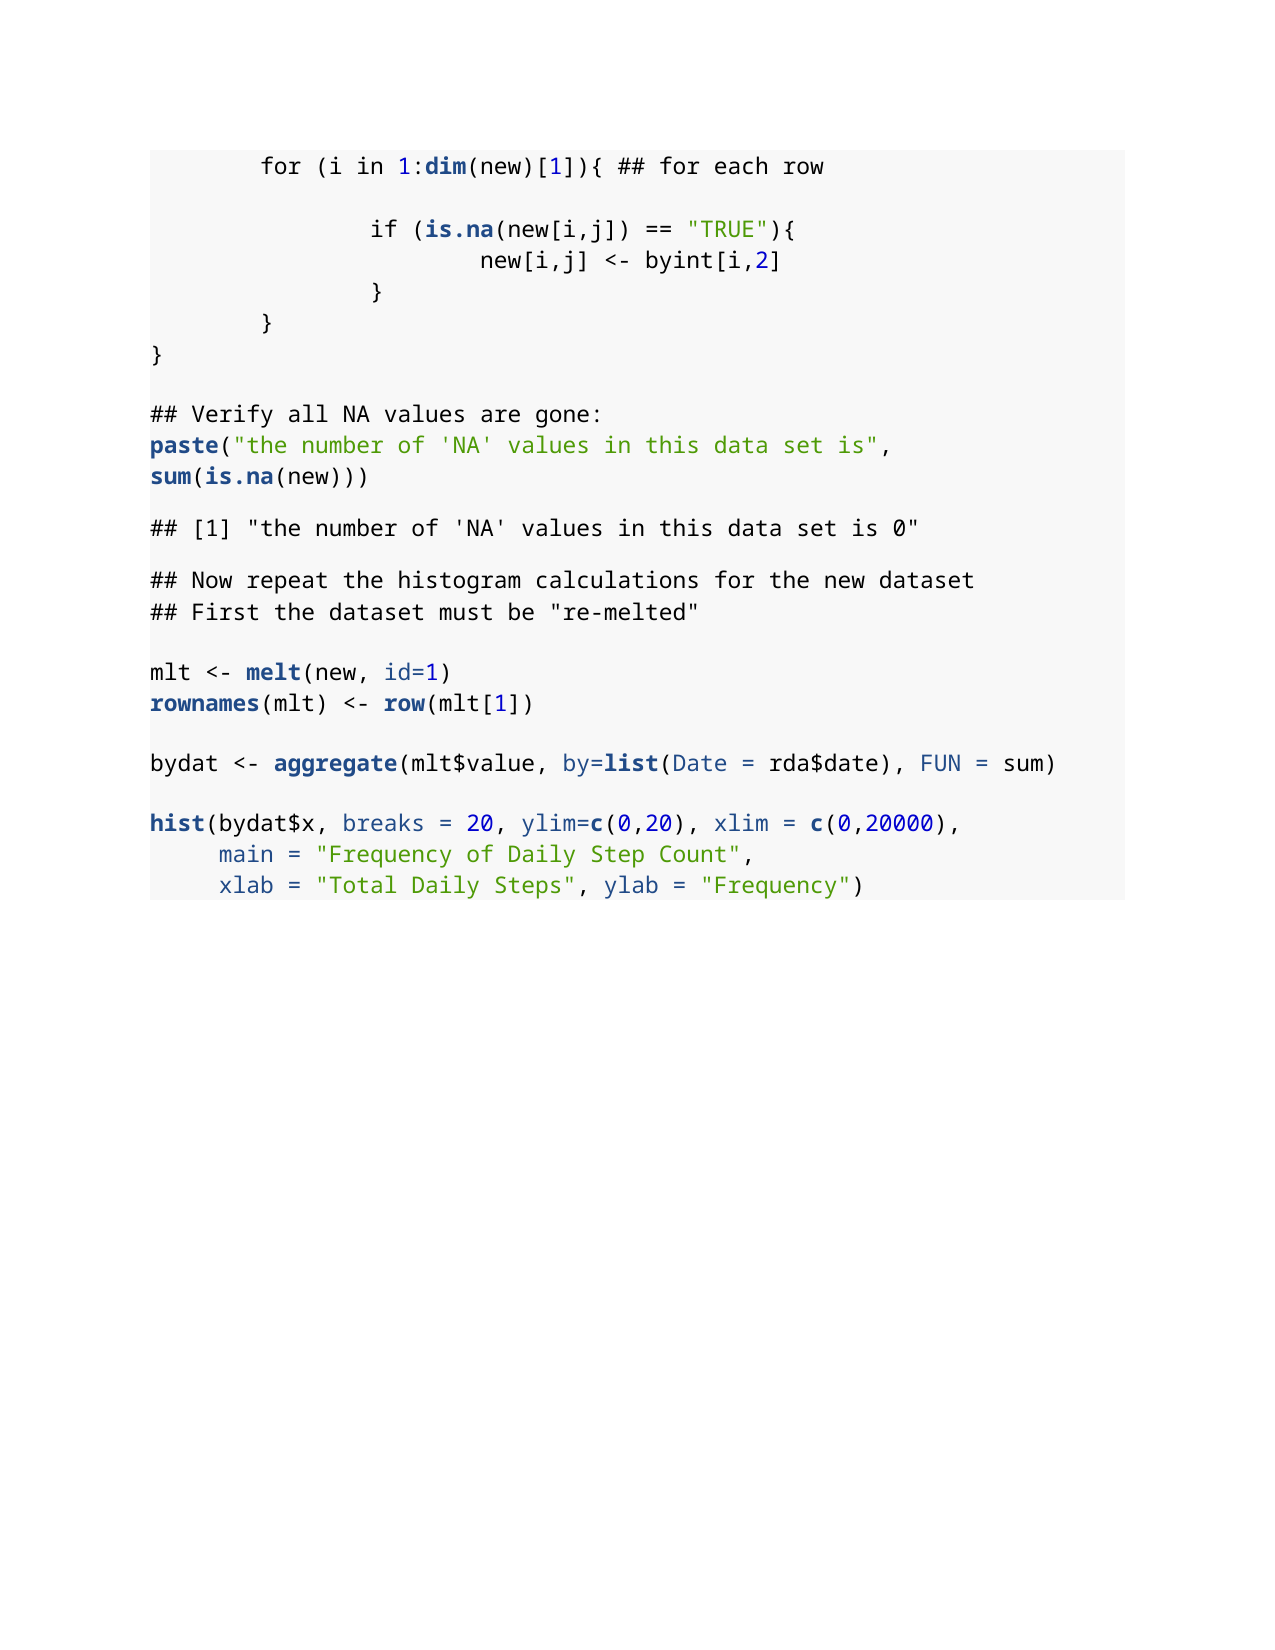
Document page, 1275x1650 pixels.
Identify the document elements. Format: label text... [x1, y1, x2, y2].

text ## [1] "the number of 'NA' values in this data set is 0" [150, 512, 1125, 543]
text ## Now repeat the histogram calculations for the new dataset ## First the dataset must be "re-melted" mlt <- melt(new, id=1) rownames(mlt) <- row(mlt[1]) bydat <- aggregate(mlt$value, by=list(Date = rda$date), FUN = sum) hist(bydat$x, breaks = 20, ylim=c(0,20), xlim = c(0,20000), main = "Frequency of Daily Step Count", xlab = "Total Daily Steps", ylab = "Frequency") [150, 564, 1125, 900]
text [150, 150, 1125, 491]
